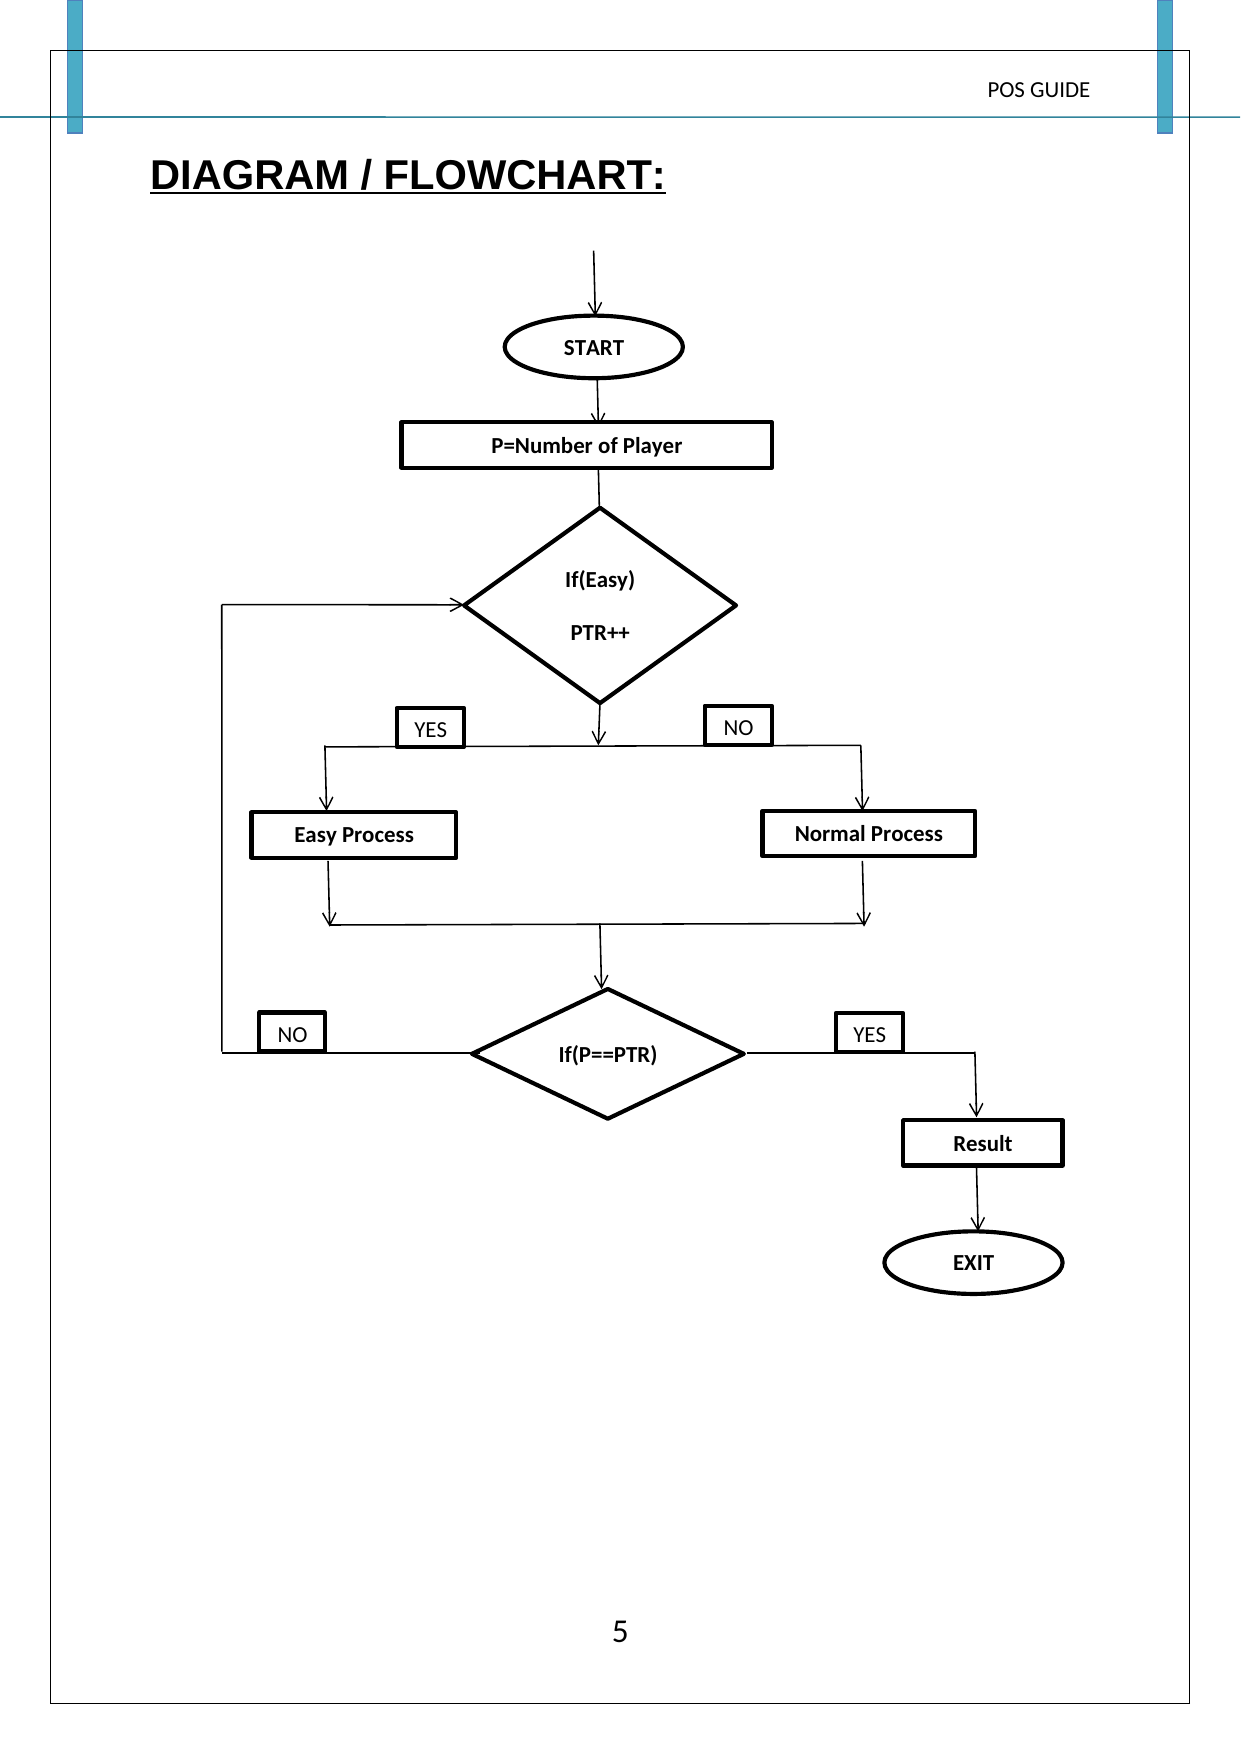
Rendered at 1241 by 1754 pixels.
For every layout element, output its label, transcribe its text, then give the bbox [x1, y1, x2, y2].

text DIAGRAM / FLOWCHART: [150, 150, 1090, 198]
